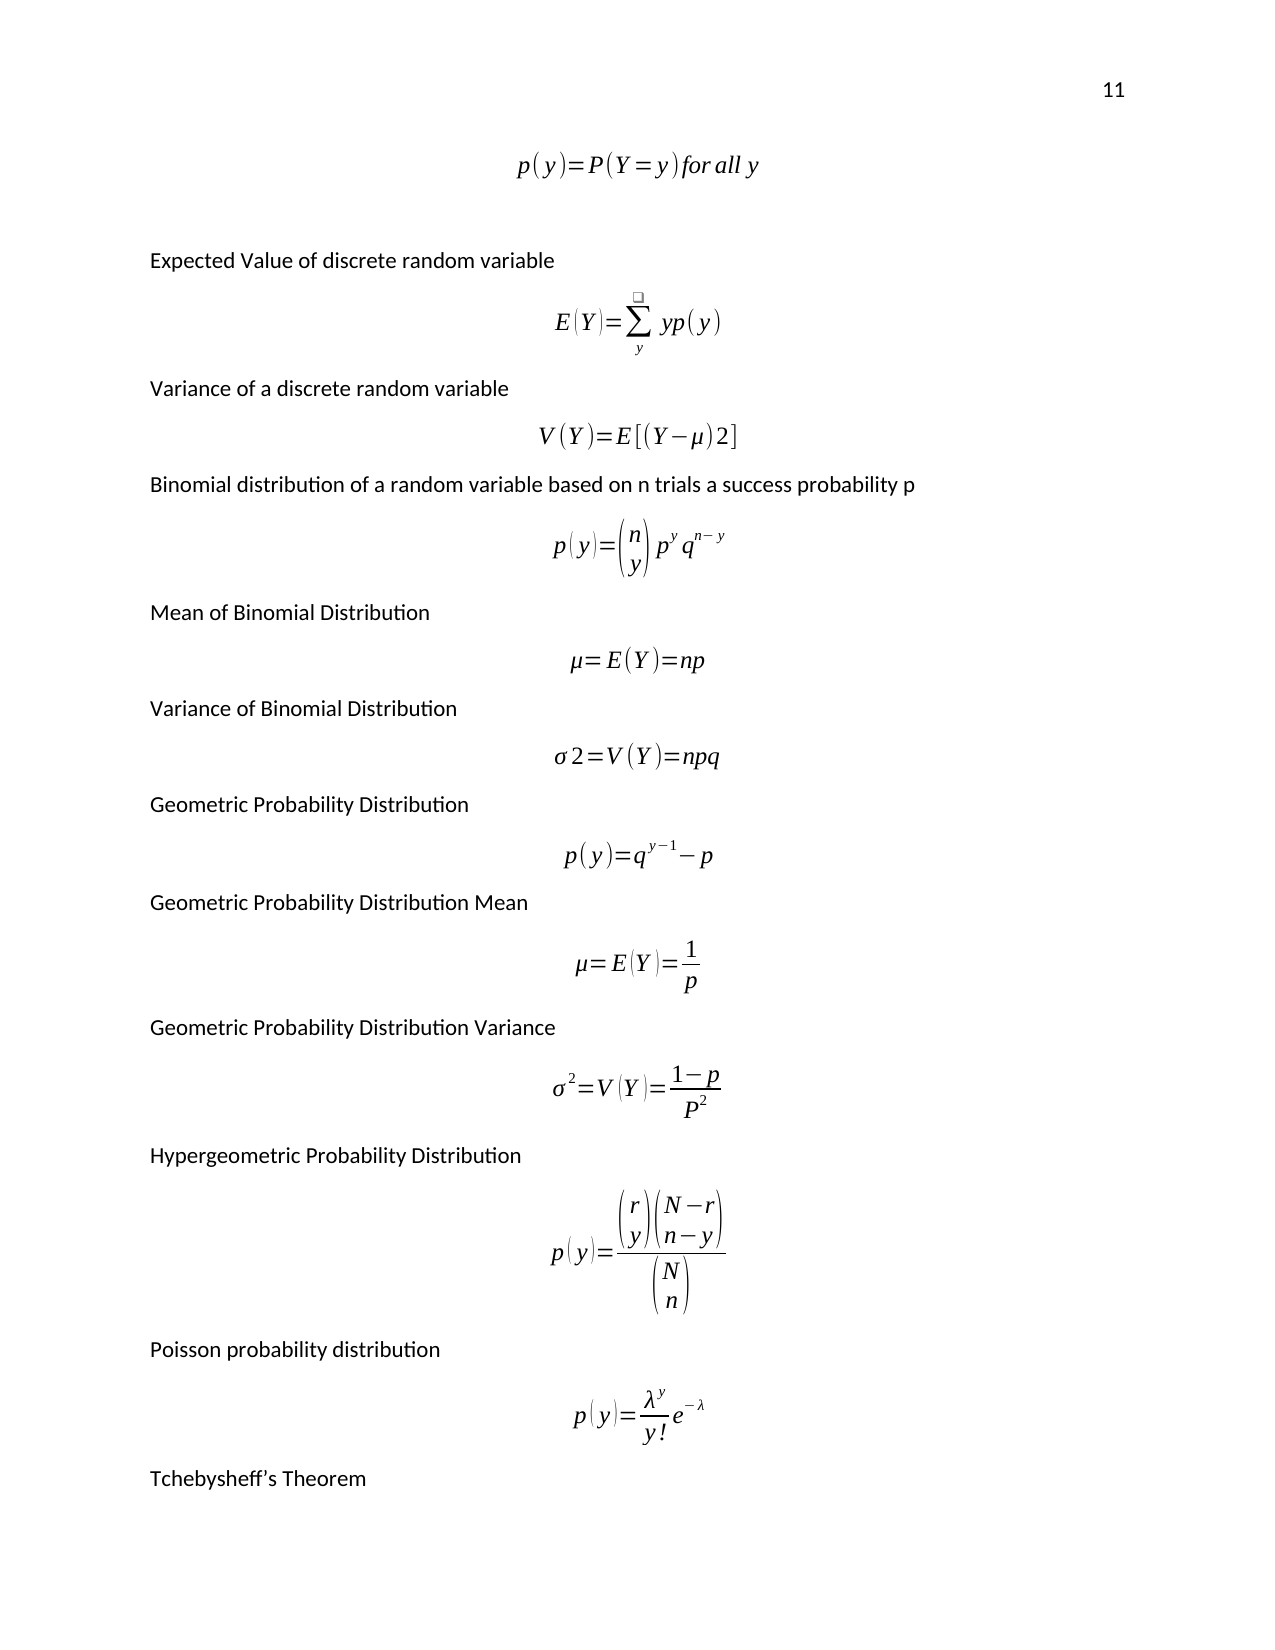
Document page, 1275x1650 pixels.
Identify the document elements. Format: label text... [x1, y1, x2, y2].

text Variance of a discrete random variable [150, 374, 1125, 403]
text Mean of Binomial Distribution [150, 598, 1125, 626]
text Geometric Probability Distribution Variance [150, 1013, 1125, 1041]
text Binomial distribution of a random variable based on n trials a success probability p [150, 470, 1125, 498]
text Hypergeometric Probability Distribution [150, 1141, 1125, 1169]
text Geometric Probability Distribution [150, 790, 1125, 818]
text Geometric Probability Distribution Mean [150, 888, 1125, 917]
text Expected Value of discrete random variable [150, 246, 1125, 274]
text Poisson probability distribution [150, 1336, 1125, 1364]
text Tchebysheff’s Theorem [150, 1464, 1125, 1492]
text Variance of Binomial Distribution [150, 694, 1125, 722]
